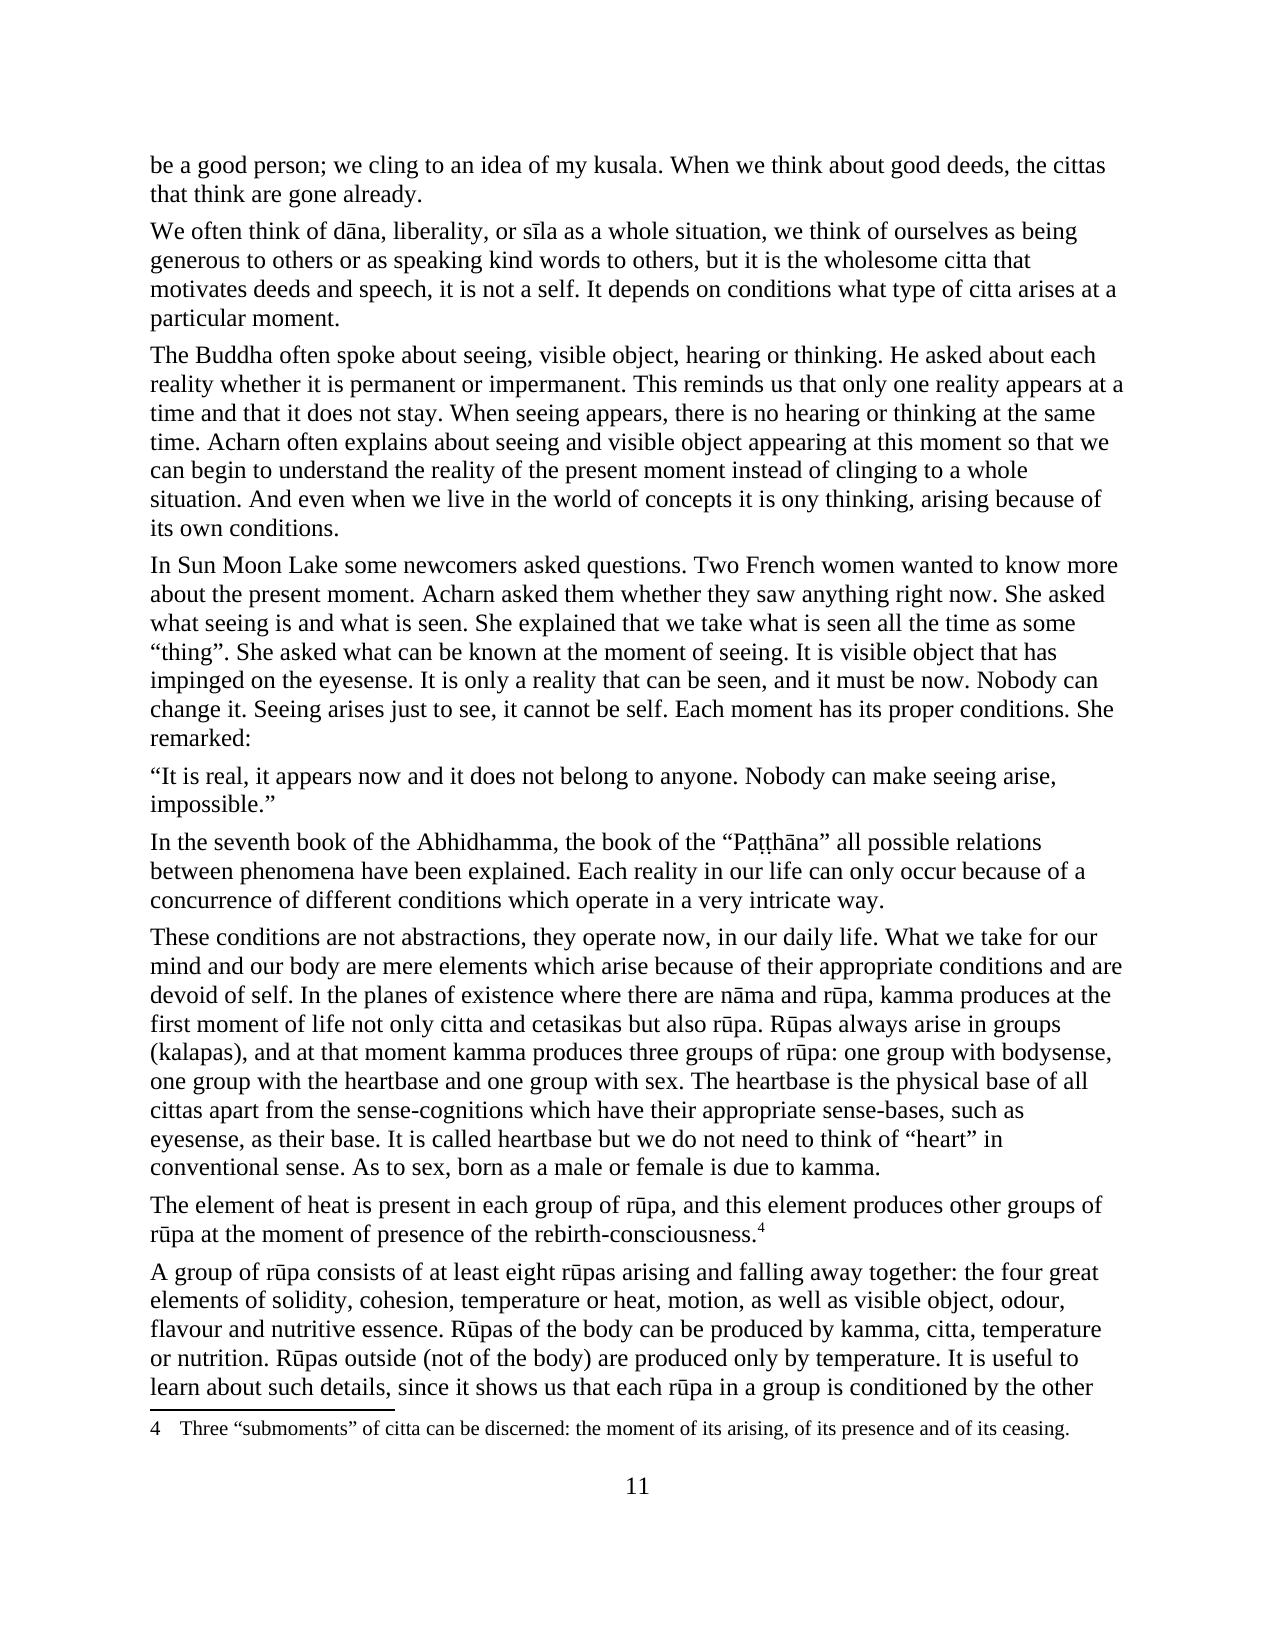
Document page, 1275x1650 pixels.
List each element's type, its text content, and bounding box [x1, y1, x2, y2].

text We often think of dāna, liberality, or sīla as a whole situation, we think of ourselves as being generous to others or as speaking kind words to others, but it is the wholesome citta that motivates deeds and speech, it is not a self. It depends on conditions what type of citta arises at a particular moment. [150, 216, 1125, 331]
text “It is real, it appears now and it does not belong to anyone. Nobody can make seeing arise, impossible.” [150, 761, 1125, 818]
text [150, 1257, 1125, 1400]
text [150, 150, 1125, 207]
text The Buddha often spoke about seeing, visible object, hearing or thinking. He asked about each reality whether it is permanent or impermanent. This reminds us that only one reality appears at a time and that it does not stay. When seeing appears, there is no hearing or thinking at the same time. Acharn often explains about seeing and visible object appearing at this moment so that we can begin to understand the reality of the present moment instead of clinging to a whole situation. And even when we live in the world of concepts it is ony thinking, arising because of its own conditions. [150, 340, 1125, 542]
text These conditions are not abstractions, they operate now, in our daily life. What we take for our mind and our body are mere elements which arise because of their appropriate conditions and are devoid of self. In the planes of existence where there are nāma and rūpa, kamma produces at the first moment of life not only citta and cetasikas but also rūpa. Rūpas always arise in groups (kalapas), and at that moment kamma produces three groups of rūpa: one group with bodysense, one group with the heartbase and one group with sex. The heartbase is the physical base of all cittas apart from the sense-cognitions which have their appropriate sense-bases, such as eyesense, as their base. It is called heartbase but we do not need to think of “heart” in conventional sense. As to sex, born as a male or female is due to kamma. [150, 922, 1125, 1181]
text The element of heat is present in each group of rūpa, and this element produces other groups of rūpa at the moment of presence of the rebirth-consciousness. [150, 1190, 1125, 1248]
text In the seventh book of the Abhidhamma, the book of the “Paṭṭhāna” all possible relations between phenomena have been explained. Each reality in our life can only occur because of a concurrence of different conditions which operate in a very intricate way. [150, 827, 1125, 913]
text In Sun Moon Lake some newcomers asked questions. Two French women wanted to know more about the present moment. Acharn asked them whether they saw anything right now. She asked what seeing is and what is seen. She explained that we take what is seen all the time as some “thing”. She asked what can be known at the moment of seeing. It is visible object that has impinged on the eyesense. It is only a reality that can be seen, and it must be now. Nobody can change it. Seeing arises just to see, it cannot be self. Each moment has its proper conditions. She remarked: [150, 551, 1125, 752]
